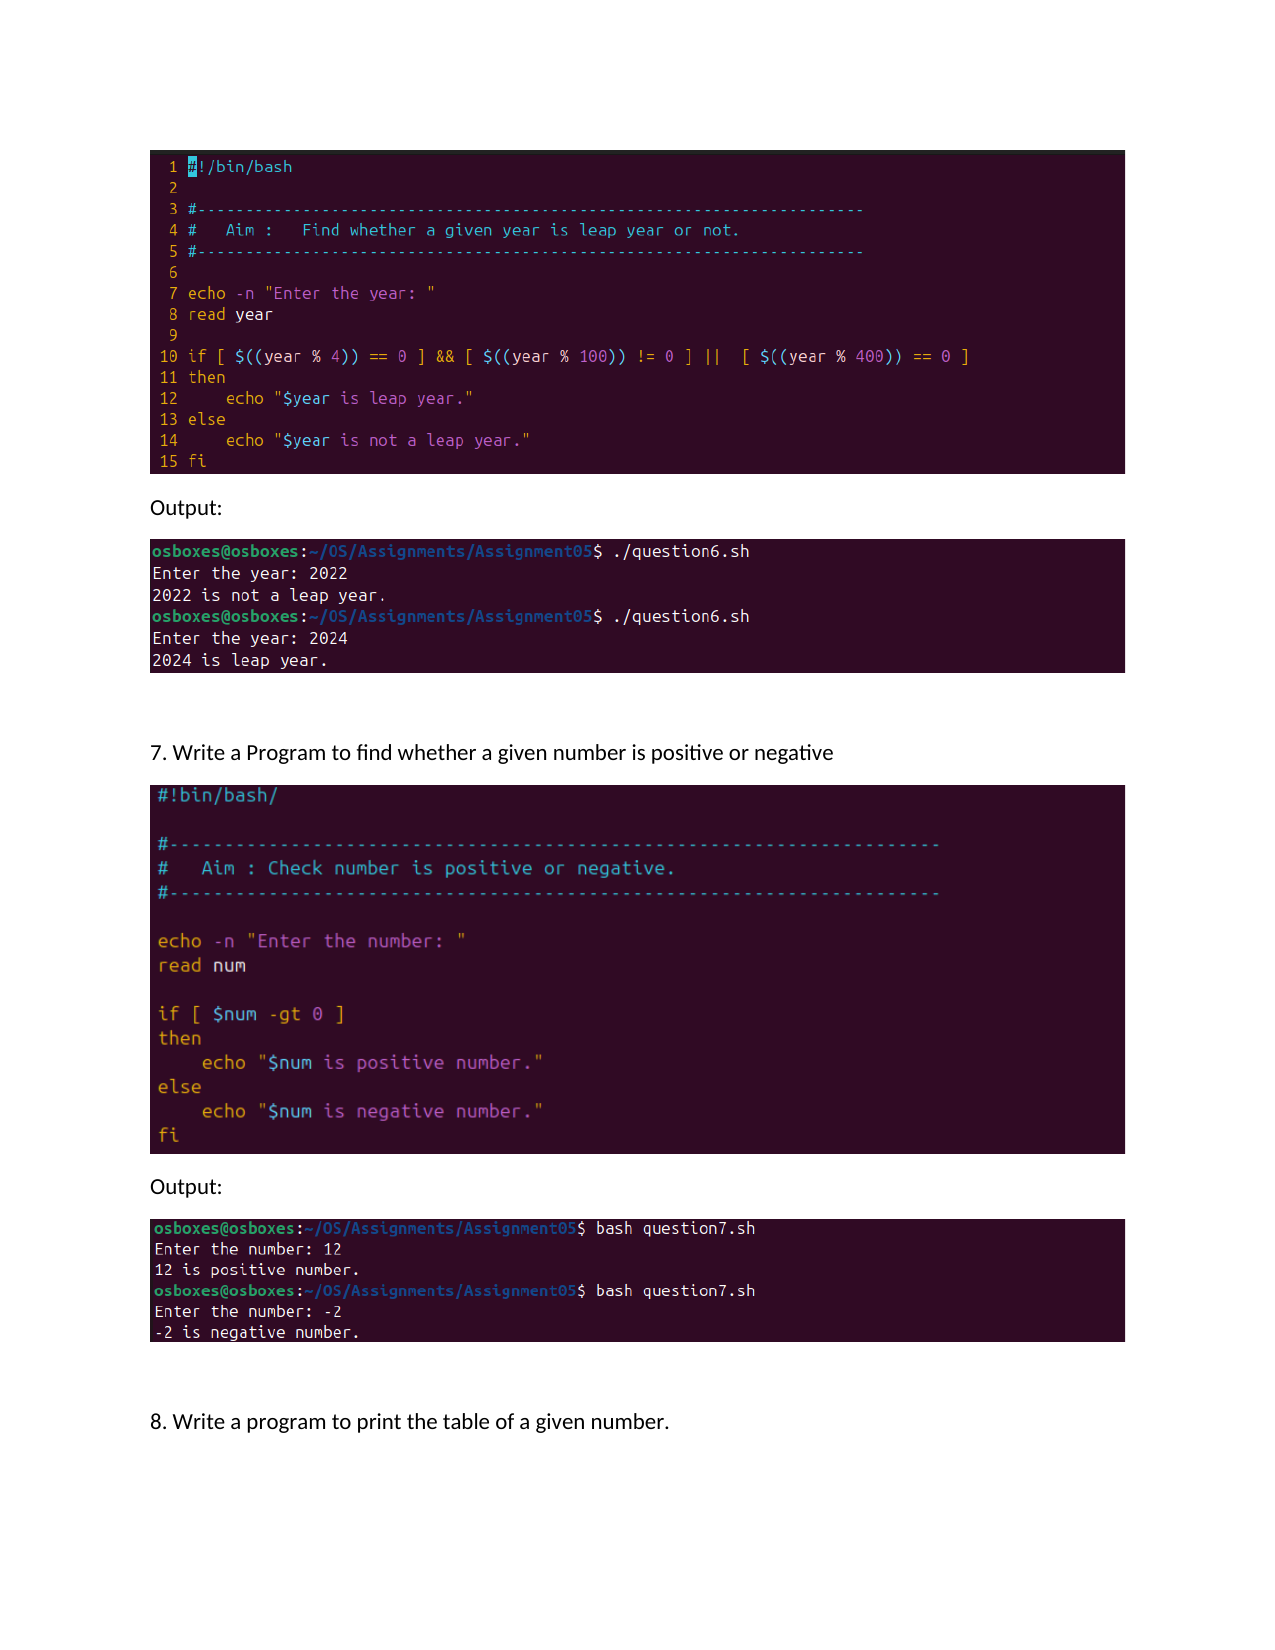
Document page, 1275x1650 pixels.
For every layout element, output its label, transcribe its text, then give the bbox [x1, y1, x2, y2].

text Output: [150, 1172, 1125, 1201]
text Output: [150, 493, 1125, 521]
picture [150, 539, 1125, 673]
text 8. Write a program to print the table of a given number. [150, 1407, 1125, 1435]
picture [150, 150, 1125, 474]
picture [150, 785, 1125, 1154]
picture [150, 1219, 1125, 1342]
text 7. Write a Program to find whether a given number is positive or negative [150, 738, 1125, 766]
